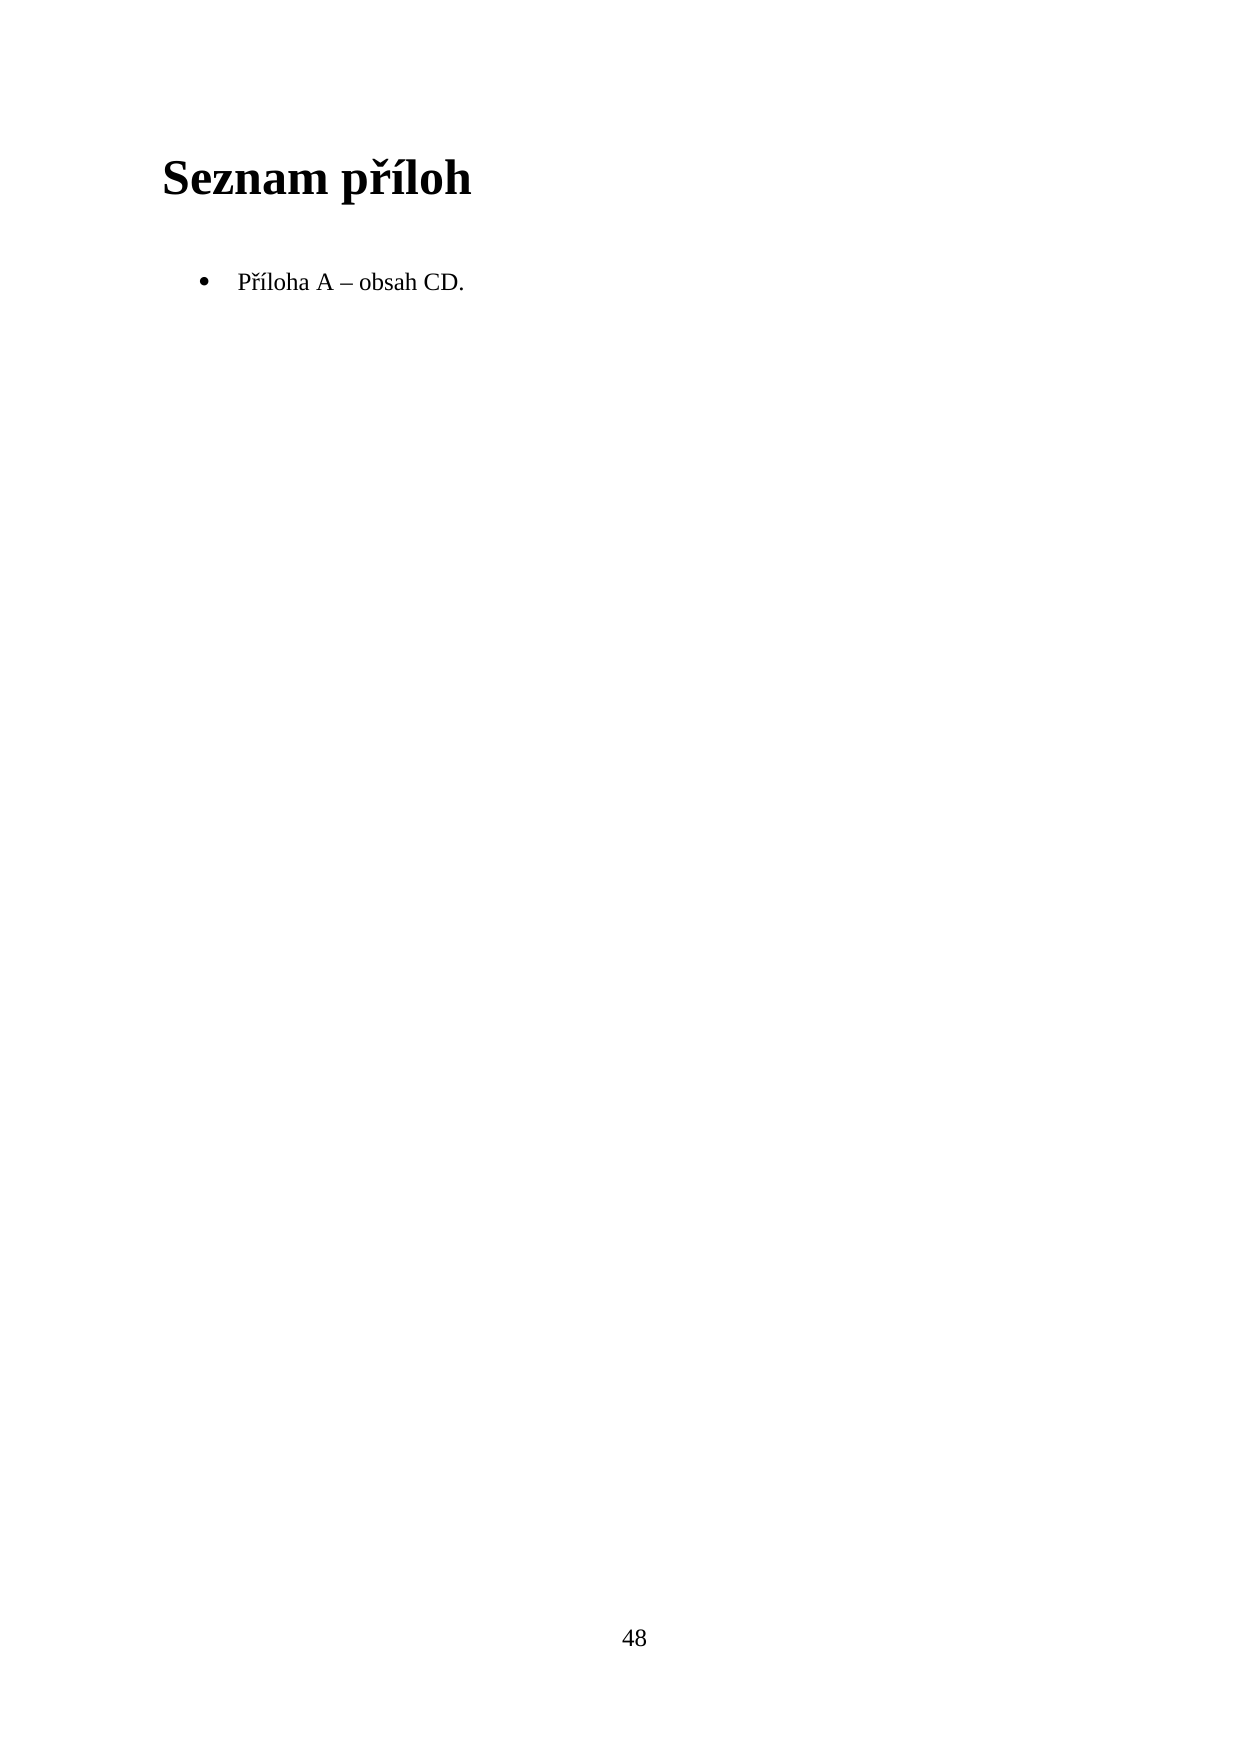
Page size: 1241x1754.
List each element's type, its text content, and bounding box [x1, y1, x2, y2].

list Příloha A – obsah CD. [200, 267, 1106, 296]
subtitle Seznam příloh [162, 148, 1106, 205]
